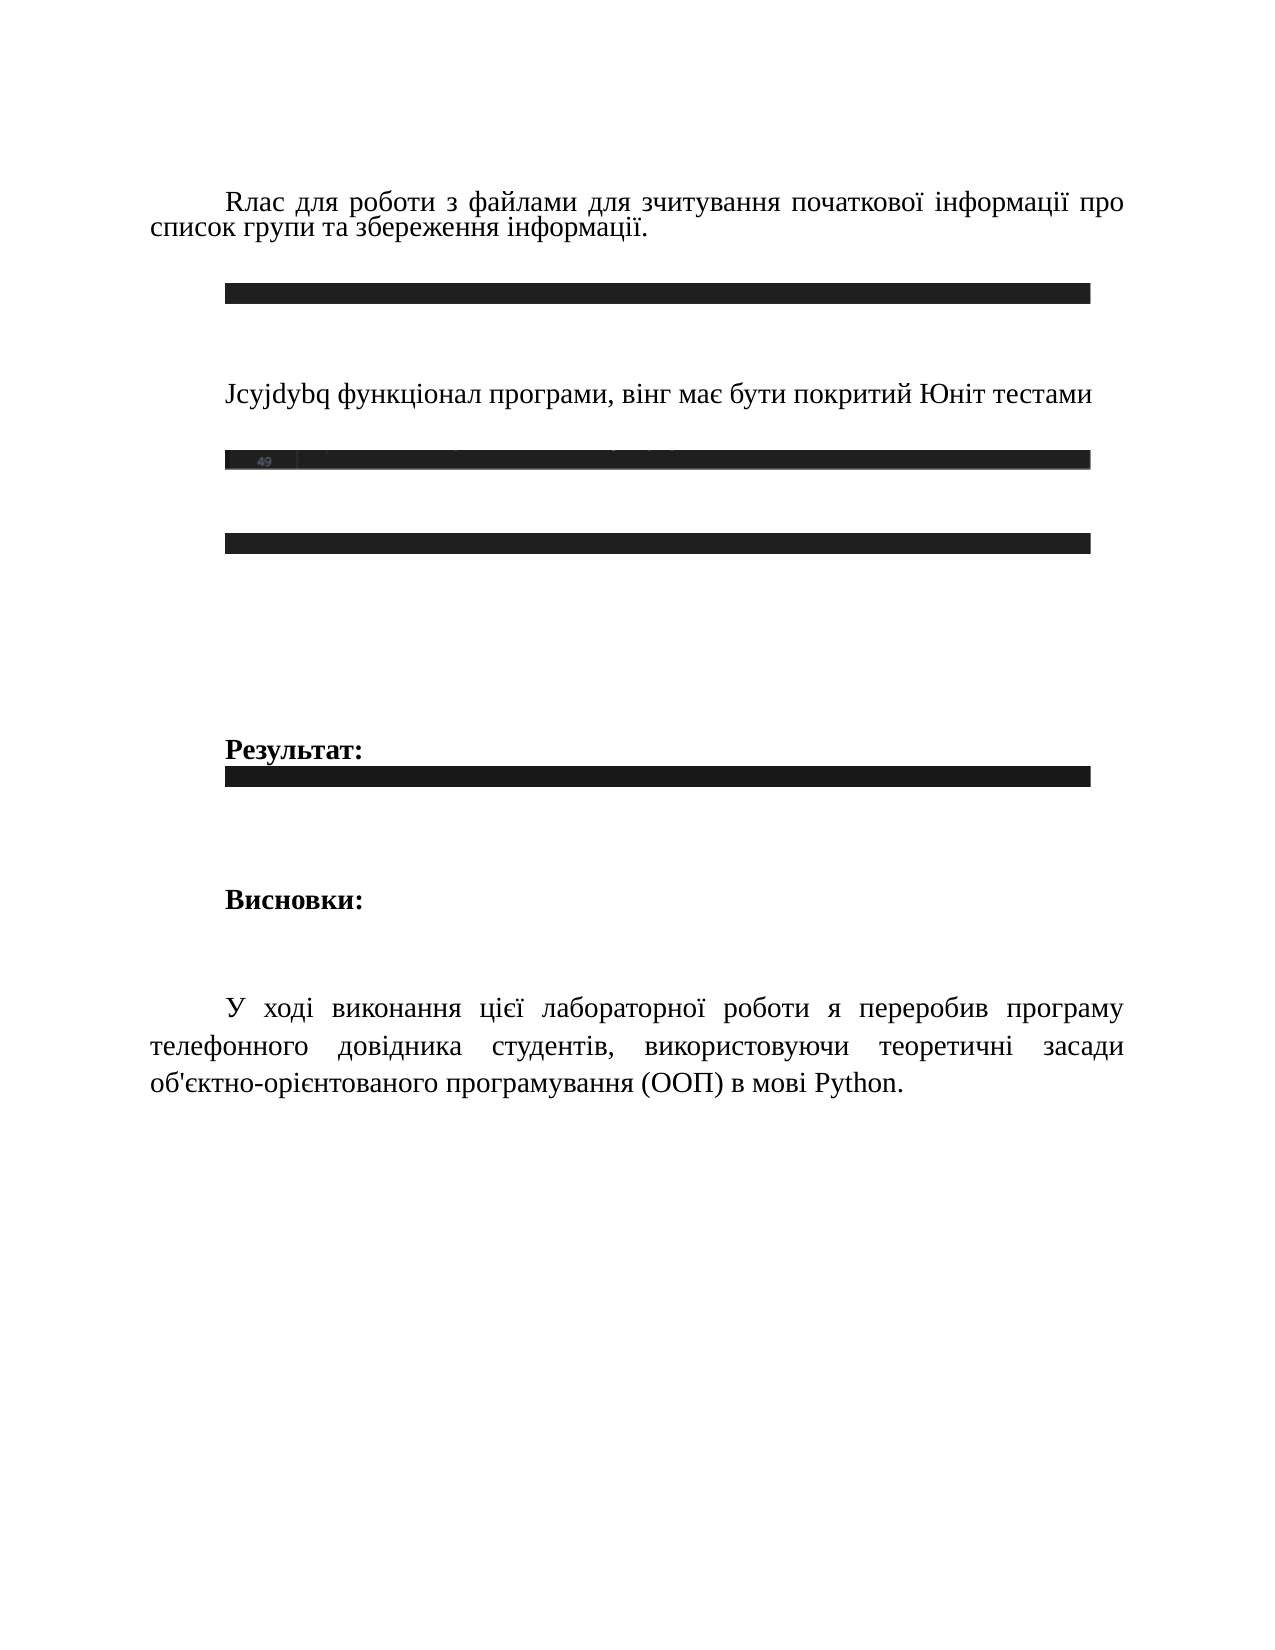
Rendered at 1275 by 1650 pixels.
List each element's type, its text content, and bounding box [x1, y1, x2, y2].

text Jcyjdybq функціонал програми, вінг має бути покритий Юніт тестами [348, 383, 1125, 408]
text У ході виконання цієї лабораторної роботи я переробив програму телефонного довідника студентів, використовуючи теоретичні засади об'єктно-орієнтованого програмування (ООП) в мові Python. [150, 987, 1125, 1100]
text Jcyjdybq функціонал програми, вінг має бути покритий Юніт тестами [150, 383, 345, 408]
text Rлас для роботи з файлами для зчитування початкової інформації про список групи та збереження інформації. [150, 192, 1125, 242]
text Результат: [150, 729, 1125, 767]
text Висновки: [150, 879, 1125, 917]
